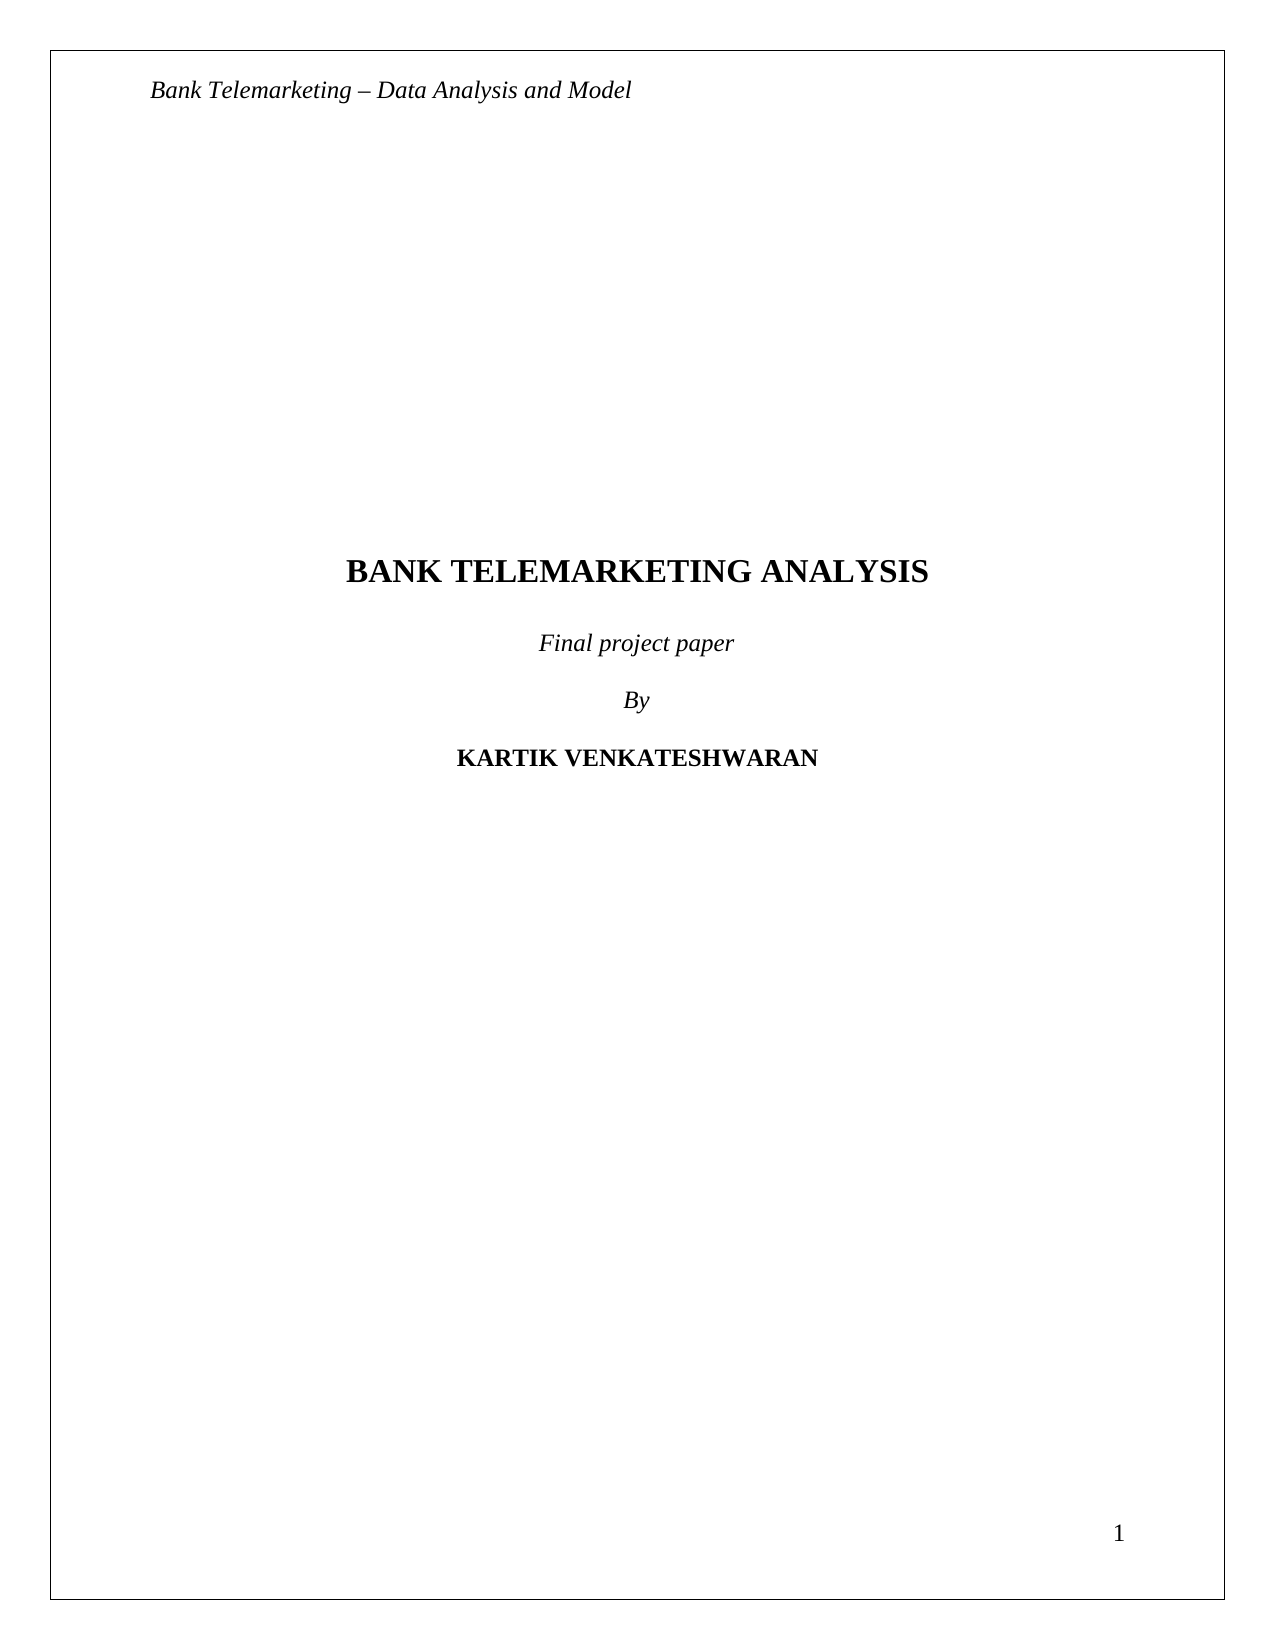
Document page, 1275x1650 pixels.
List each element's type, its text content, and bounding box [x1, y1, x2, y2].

text Final project paper [150, 628, 1125, 656]
text KARTIK VENKATESHWARAN [150, 743, 1125, 771]
text BANK TELEMARKETING ANALYSIS [150, 551, 1125, 589]
text By [150, 685, 1125, 714]
